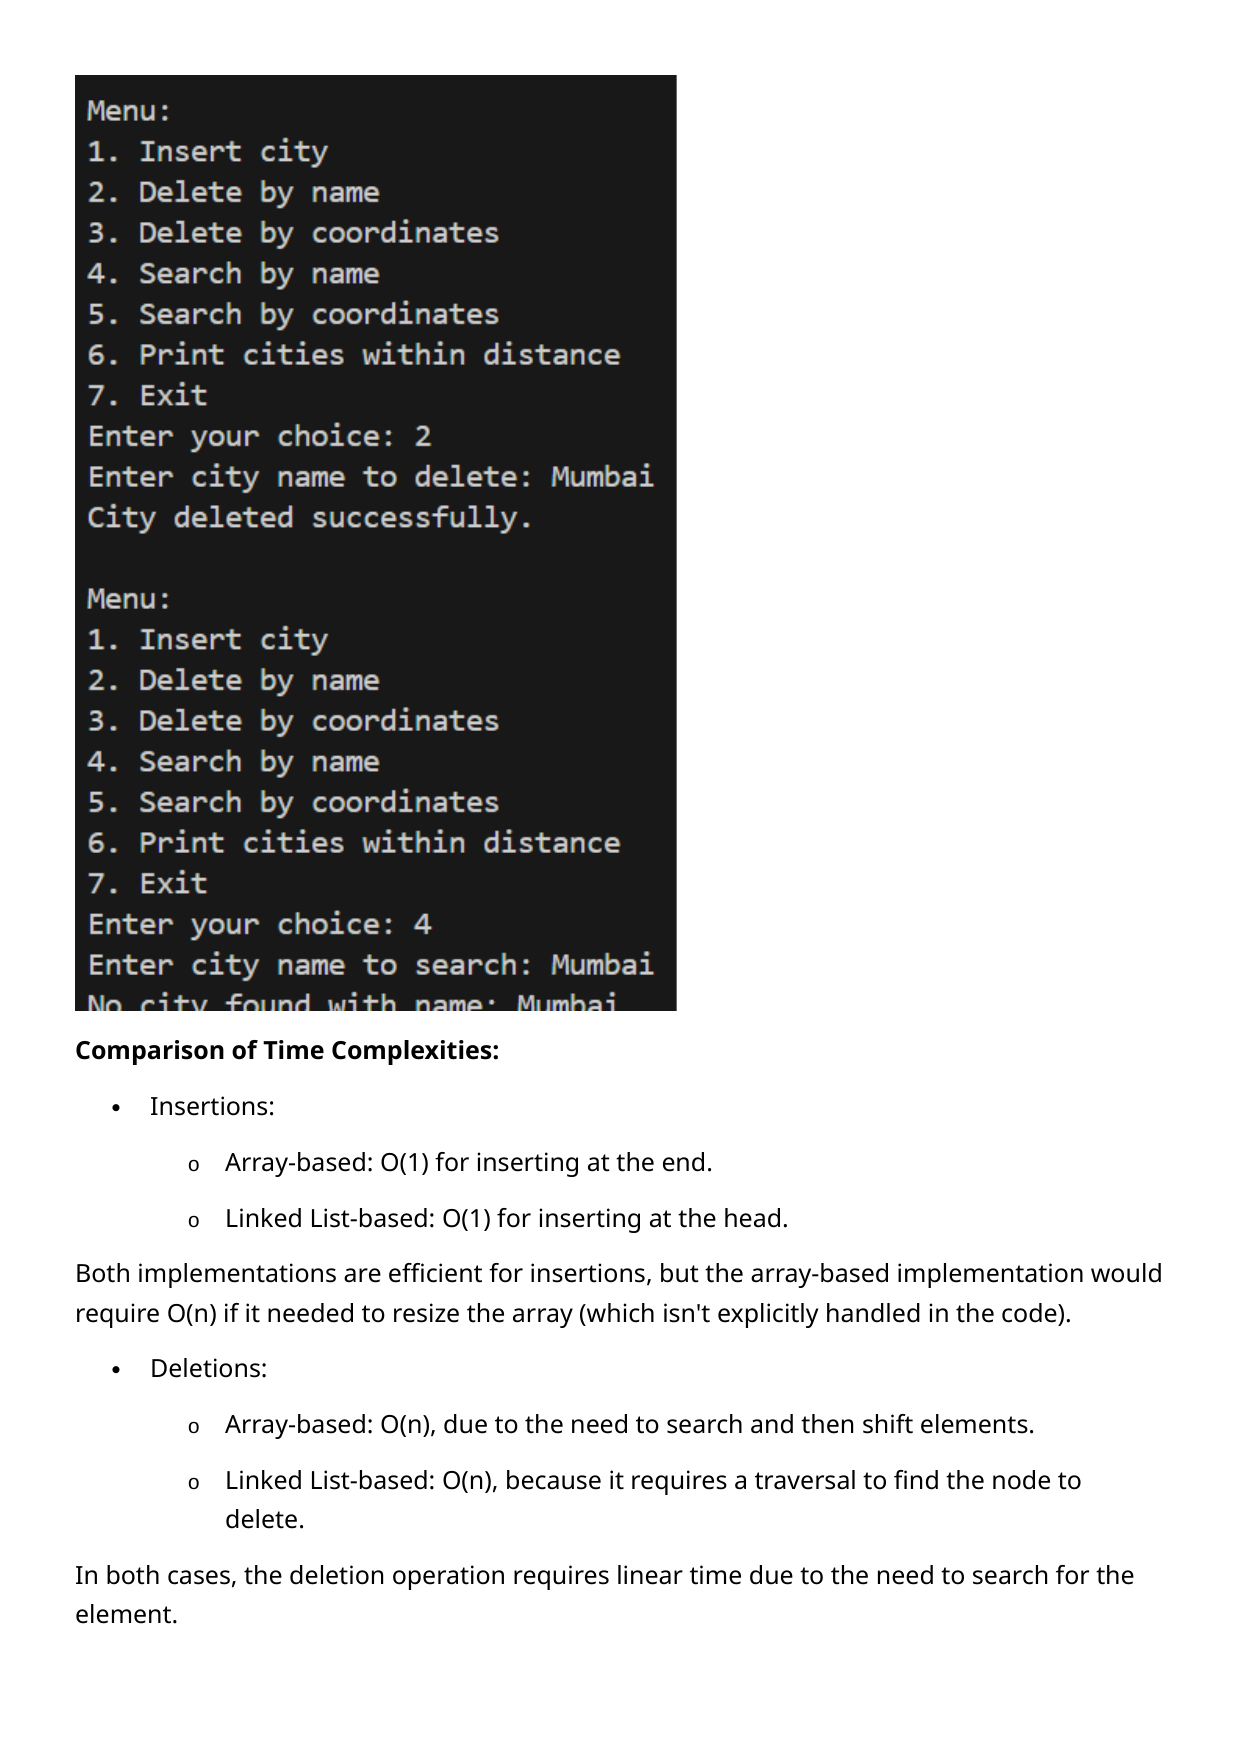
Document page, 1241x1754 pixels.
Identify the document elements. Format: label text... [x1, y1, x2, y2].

list Array-based: O(1) for inserting at the end. [187, 1144, 1165, 1178]
picture [75, 75, 677, 1011]
list Linked List-based: O(n), because it requires a traversal to find the node to delete. [187, 1463, 1165, 1536]
list Deletions: [112, 1351, 1165, 1385]
text In both cases, the deletion operation requires linear time due to the need to search for the element. [75, 1558, 1165, 1631]
list Array-based: O(n), due to the need to search and then shift elements. [187, 1407, 1165, 1441]
list Linked List-based: O(1) for inserting at the head. [187, 1200, 1165, 1234]
list Insertions: [112, 1089, 1165, 1123]
text Both implementations are efficient for insertions, but the array-based implementation would require O(n) if it needed to resize the array (which isn't explicitly handled in the code). [75, 1256, 1165, 1329]
text Comparison of Time Complexities: [75, 1033, 1165, 1067]
